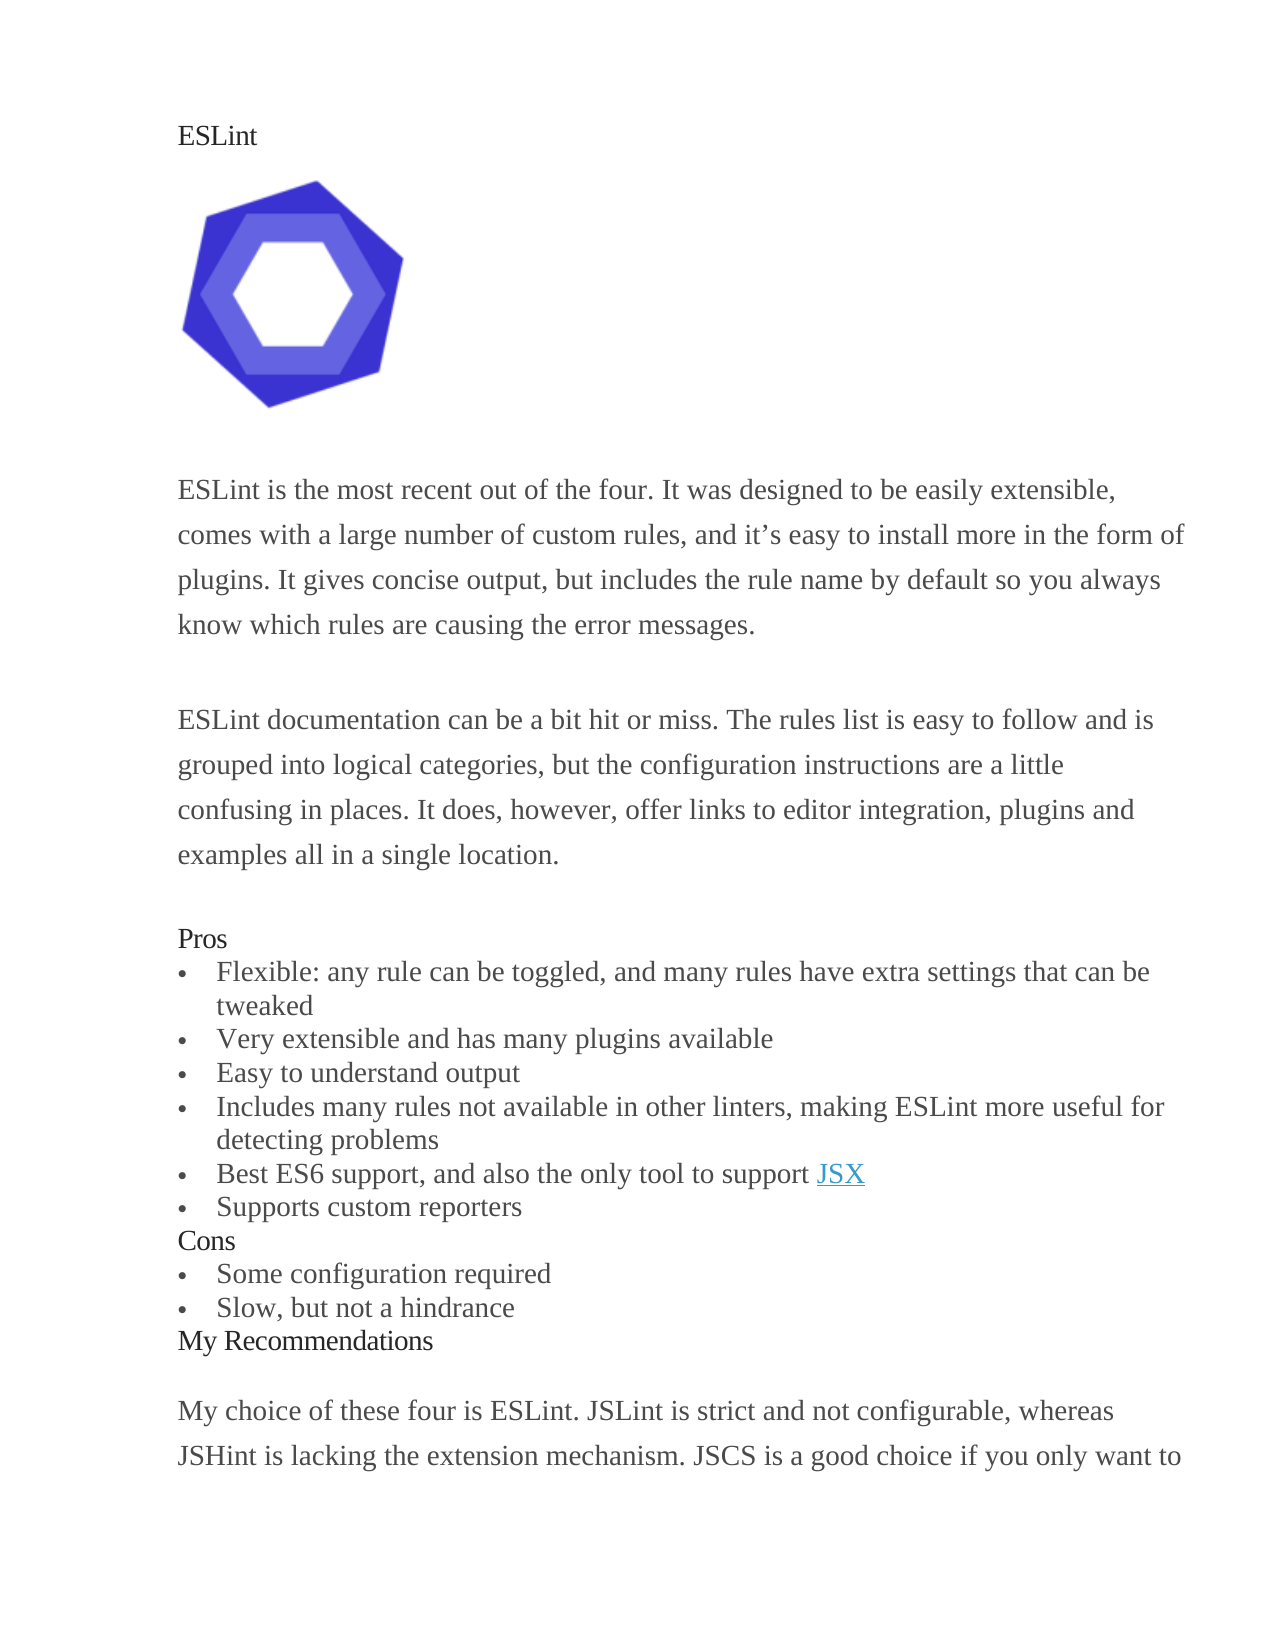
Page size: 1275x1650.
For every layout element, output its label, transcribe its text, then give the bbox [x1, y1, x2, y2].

list Flexible: any rule can be toggled, and many rules have extra settings that can be tweaked [179, 954, 1186, 1022]
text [177, 1382, 1186, 1472]
list Slow, but not a hindrance [179, 1290, 1186, 1323]
text My Recommendations [177, 1323, 1186, 1357]
list Very extensible and has many plugins available [179, 1022, 1186, 1055]
text ESLint documentation can be a bit hit or miss. The rules list is easy to follow and is grouped into logical categories, but the configuration instructions are a little confusing in places. It does, however, offer links to editor integration, plugins and examples all in a single location. [177, 691, 1186, 871]
list Supports custom reporters [179, 1189, 1186, 1223]
text ESLint is the most recent out of the four. It was designed to be easily extensible, comes with a large number of custom rules, and it’s easy to install more in the form of plugins. It gives concise output, but includes the rule name by default so you always know which rules are causing the error messages. [177, 461, 1186, 641]
list Includes many rules not available in other linters, making ESLint more useful for detecting problems [179, 1089, 1186, 1156]
text ESLint [177, 118, 1186, 152]
list Easy to understand output [179, 1055, 1186, 1089]
text Pros [177, 921, 1186, 954]
text Cons [177, 1223, 1186, 1256]
list Best ES6 support, and also the only tool to support JSX [179, 1156, 1186, 1189]
list Some configuration required [179, 1256, 1186, 1290]
picture [177, 176, 412, 411]
